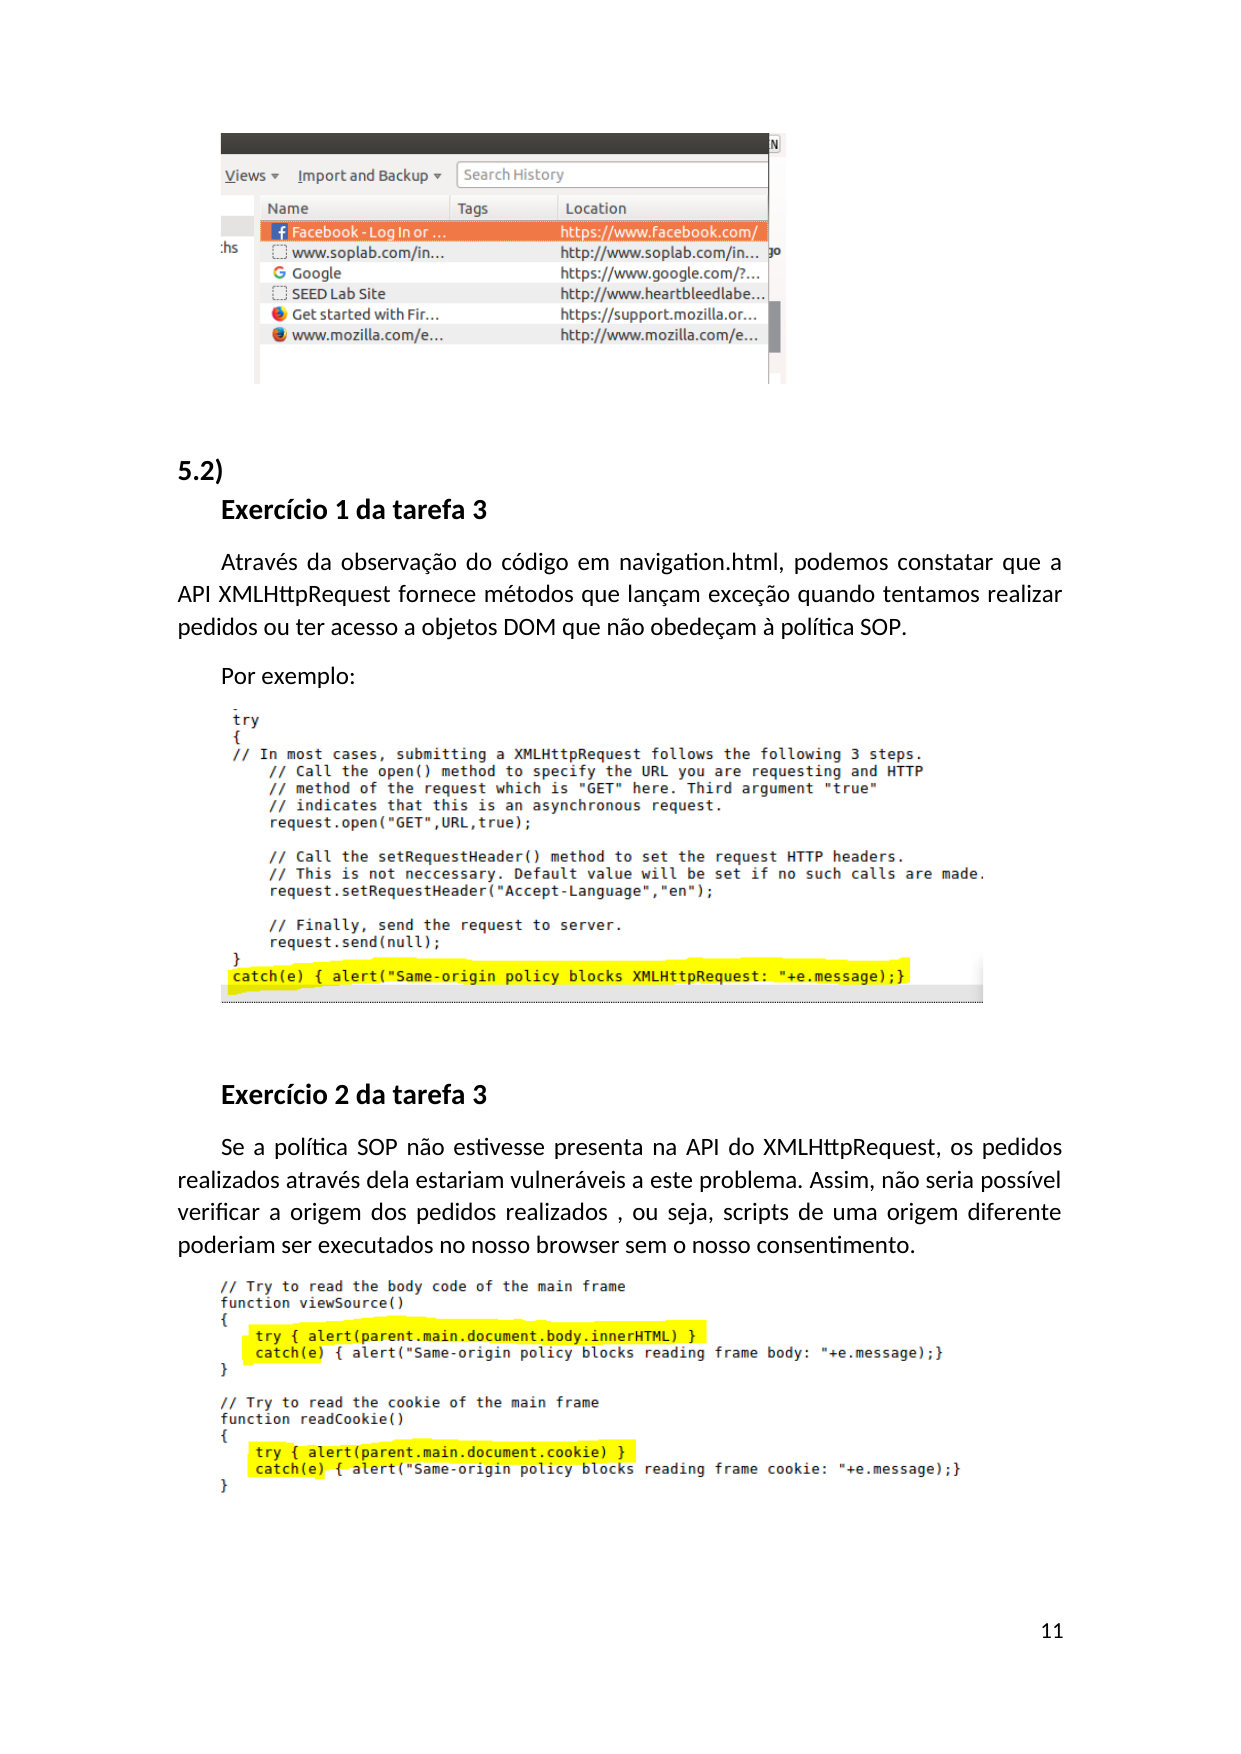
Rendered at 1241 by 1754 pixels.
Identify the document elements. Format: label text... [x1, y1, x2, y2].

picture [220, 709, 984, 1003]
text Exercício 2 da tarefa 3 [177, 1076, 1063, 1112]
text Através da observação do código em navigation.html, podemos constatar que a API XMLHttpRequest fornece métodos que lançam exceção quando tentamos realizar pedidos ou ter acesso a objetos DOM que não obedeçam à política SOP. [177, 546, 1063, 641]
text Exercício 1 da tarefa 3 [177, 491, 1063, 526]
subtitle 5.2) [177, 452, 1098, 488]
text Se a política SOP não estivesse presenta na API do XMLHttpRequest, os pedidos realizados através dela estariam vulneráveis a este problema. Assim, não seria possível verificar a origem dos pedidos realizados , ou seja, scripts de uma origem diferente poderiam ser executados no nosso browser sem o nosso consentimento. [177, 1131, 1063, 1259]
picture [220, 1278, 977, 1518]
picture [220, 133, 787, 384]
text Por exemplo: [177, 660, 1063, 691]
